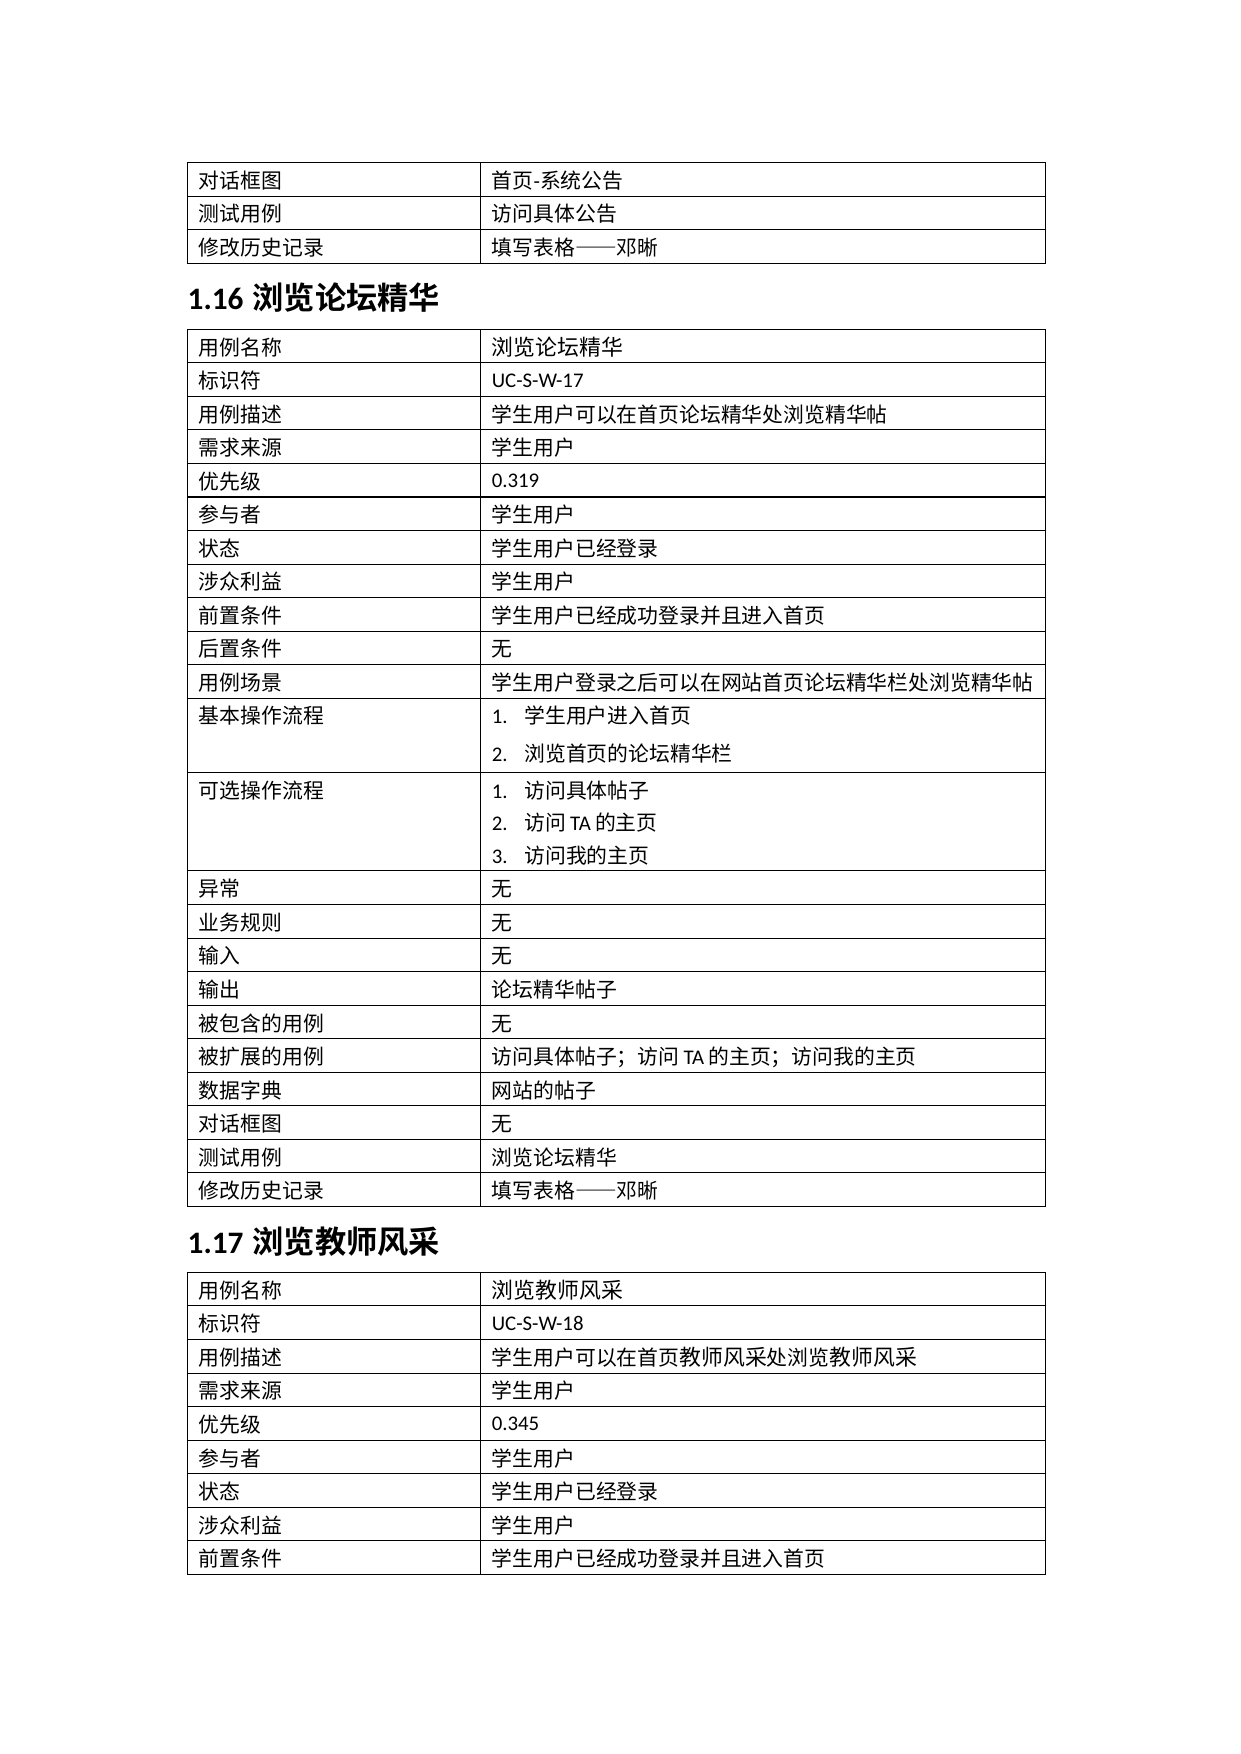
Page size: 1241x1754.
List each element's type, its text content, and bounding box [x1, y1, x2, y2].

table_cell 被包含的用例 [188, 1006, 480, 1038]
table_cell 学生用户可以在首页教师风采处浏览教师风采 [481, 1340, 1045, 1372]
table_cell 无 [481, 1006, 1045, 1038]
table_cell 学生用户已经登录 [481, 1474, 1045, 1507]
table_cell 参与者 [188, 498, 480, 530]
table_cell 学生用户 [481, 1508, 1045, 1540]
table_cell 异常 [188, 871, 480, 904]
table_cell 访问具体帖子；访问TA的主页；访问我的主页 [481, 1039, 1045, 1072]
table_cell 涉众利益 [188, 565, 480, 597]
table_cell 学生用户 [481, 430, 1045, 463]
table_header 用例名称 [188, 1273, 480, 1305]
table_cell 前置条件 [188, 598, 480, 631]
table_cell 优先级 [188, 1407, 480, 1439]
table_cell 浏览论坛精华 [481, 1140, 1045, 1172]
table_cell 访问具体帖子 访问TA的主页 访问我的主页 [481, 773, 1045, 870]
table_cell 标识符 [188, 363, 480, 396]
text 浏览教师风采 [187, 1207, 1053, 1272]
table_cell 无 [481, 632, 1045, 664]
table_cell 基本操作流程 [188, 699, 480, 772]
table_cell 无 [481, 871, 1045, 904]
table_cell 填写表格——邓晰 [481, 1173, 1045, 1206]
table_cell 输出 [188, 972, 480, 1004]
table_cell 修改历史记录 [188, 230, 480, 263]
table_cell 填写表格——邓晰 [481, 230, 1045, 263]
table_cell 输入 [188, 939, 480, 971]
table_header 浏览教师风采 [481, 1273, 1045, 1305]
table_cell 业务规则 [188, 905, 480, 937]
table_cell 后置条件 [188, 632, 480, 664]
table_cell 状态 [188, 1474, 480, 1507]
table_cell 前置条件 [188, 1541, 480, 1574]
table_cell 首页-系统公告 [481, 163, 1045, 196]
table_cell 用例描述 [188, 397, 480, 429]
table_cell 学生用户 [481, 565, 1045, 597]
table_cell 学生用户已经成功登录并且进入首页 [481, 1541, 1045, 1574]
table_header 用例名称 [188, 330, 480, 362]
table_cell 用例场景 [188, 665, 480, 698]
table_cell 论坛精华帖子 [481, 972, 1045, 1004]
table_cell UC-S-W-18 [481, 1306, 1045, 1339]
table_cell 0.345 [481, 1407, 1045, 1439]
table_cell 参与者 [188, 1441, 480, 1473]
table_cell UC-S-W-17 [481, 363, 1045, 396]
table_cell 需求来源 [188, 1374, 480, 1406]
table_cell 无 [481, 939, 1045, 971]
table_cell 学生用户进入首页 浏览首页的论坛精华栏 [481, 699, 1045, 772]
table_cell 测试用例 [188, 1140, 480, 1172]
table_cell 访问具体公告 [481, 197, 1045, 229]
text 浏览论坛精华 [187, 264, 1053, 329]
table_cell 用例描述 [188, 1340, 480, 1372]
table_cell 学生用户可以在首页论坛精华处浏览精华帖 [481, 397, 1045, 429]
table_cell 学生用户 [481, 1441, 1045, 1473]
table_cell 优先级 [188, 464, 480, 496]
table_cell 数据字典 [188, 1073, 480, 1105]
table_cell 修改历史记录 [188, 1173, 480, 1206]
table_cell 无 [481, 1106, 1045, 1139]
table_header 浏览论坛精华 [481, 330, 1045, 362]
table_cell 学生用户已经成功登录并且进入首页 [481, 598, 1045, 631]
table_cell 测试用例 [188, 197, 480, 229]
table_cell 学生用户已经登录 [481, 531, 1045, 563]
table_cell 学生用户 [481, 498, 1045, 530]
table_cell 状态 [188, 531, 480, 563]
table_cell 学生用户登录之后可以在网站首页论坛精华栏处浏览精华帖 [481, 665, 1045, 698]
table_cell 无 [481, 905, 1045, 937]
table_cell 0.319 [481, 464, 1045, 496]
table_cell 被扩展的用例 [188, 1039, 480, 1072]
table_cell 学生用户 [481, 1374, 1045, 1406]
table_cell 可选操作流程 [188, 773, 480, 870]
table_cell 涉众利益 [188, 1508, 480, 1540]
table_cell 需求来源 [188, 430, 480, 463]
table_cell 对话框图 [188, 163, 480, 196]
table_cell 对话框图 [188, 1106, 480, 1139]
table_cell 网站的帖子 [481, 1073, 1045, 1105]
table_cell 标识符 [188, 1306, 480, 1339]
